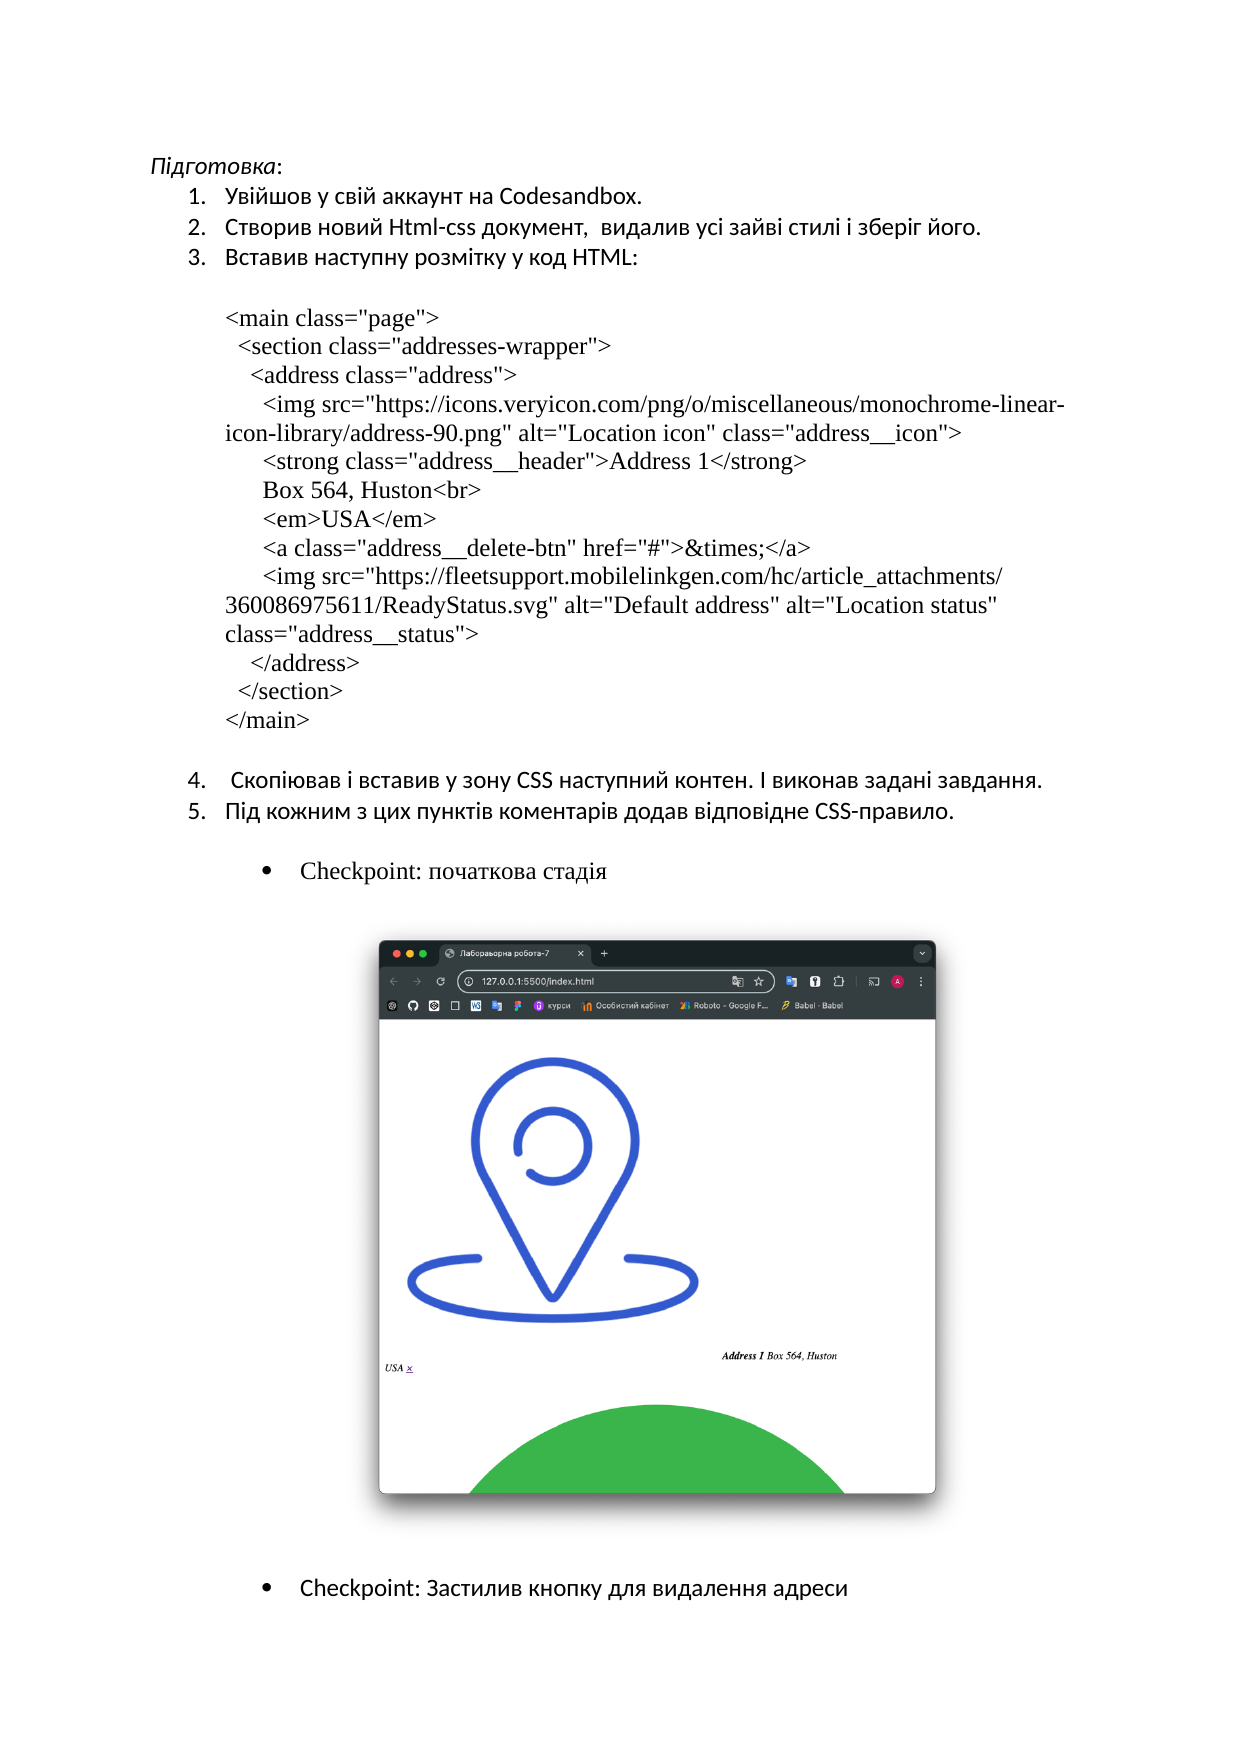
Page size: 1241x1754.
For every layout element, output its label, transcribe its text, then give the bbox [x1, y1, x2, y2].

list Checkpoint: початкова стадія [262, 856, 1090, 885]
list Скопіював і вставив у зону CSS наступний контен. І виконав задані завдання. [187, 764, 1090, 795]
list Під кожним з цих пунктів коментарів додав відповідне CSS-правило. [187, 795, 1090, 825]
picture [342, 915, 972, 1542]
list Увійшов у свій аккаунт на Codesandbox. [187, 181, 1090, 211]
text Підготовка: [150, 150, 1090, 181]
list Створив новий Html-css документ, видалив усі зайві стилі і зберіг його. [187, 211, 1090, 242]
list Checkpoint: Застилив кнопку для видалення адреси [262, 1572, 1090, 1603]
list Вставив наступну розмітку у код HTML: [187, 242, 1090, 272]
list <main class="page"> <section class="addresses-wrapper"> <address class="address"> <img src="https://icons.veryicon.com/png/o/miscellaneous/monochrome-linear-icon-library/address-90.png" alt="Location icon" class="address__icon"> <strong class="address__header">Address 1</strong> Box 564, Huston<br> <em>USA</em> <a class="address__delete-btn" href="#">&times;</a> <img src="https://fleetsupport.mobilelinkgen.com/hc/article_attachments/360086975611/ReadyStatus.svg" alt="Default address" alt="Location status" class="address__status"> </address> </section> </main> [225, 303, 1090, 734]
